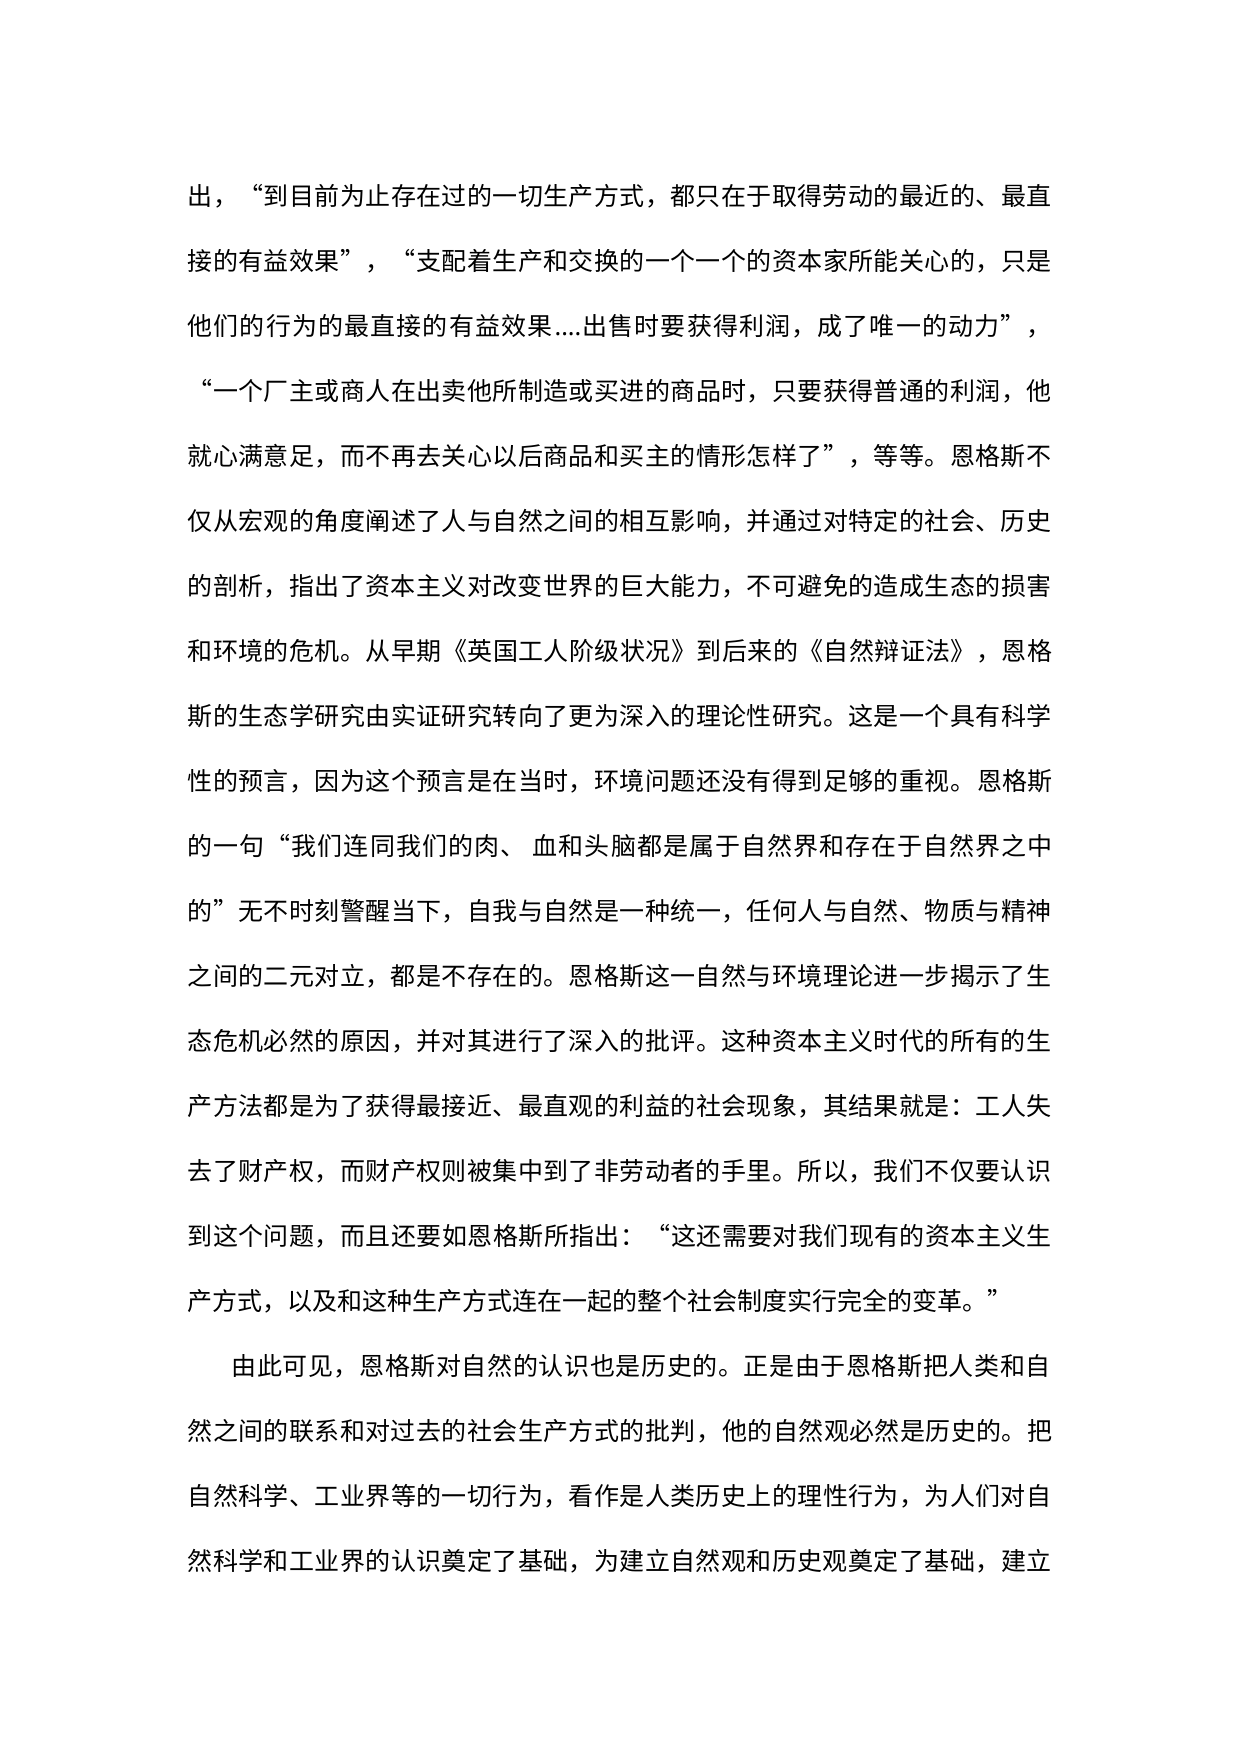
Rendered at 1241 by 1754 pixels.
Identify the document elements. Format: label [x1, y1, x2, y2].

text [187, 162, 1053, 1332]
list [187, 1332, 1053, 1592]
